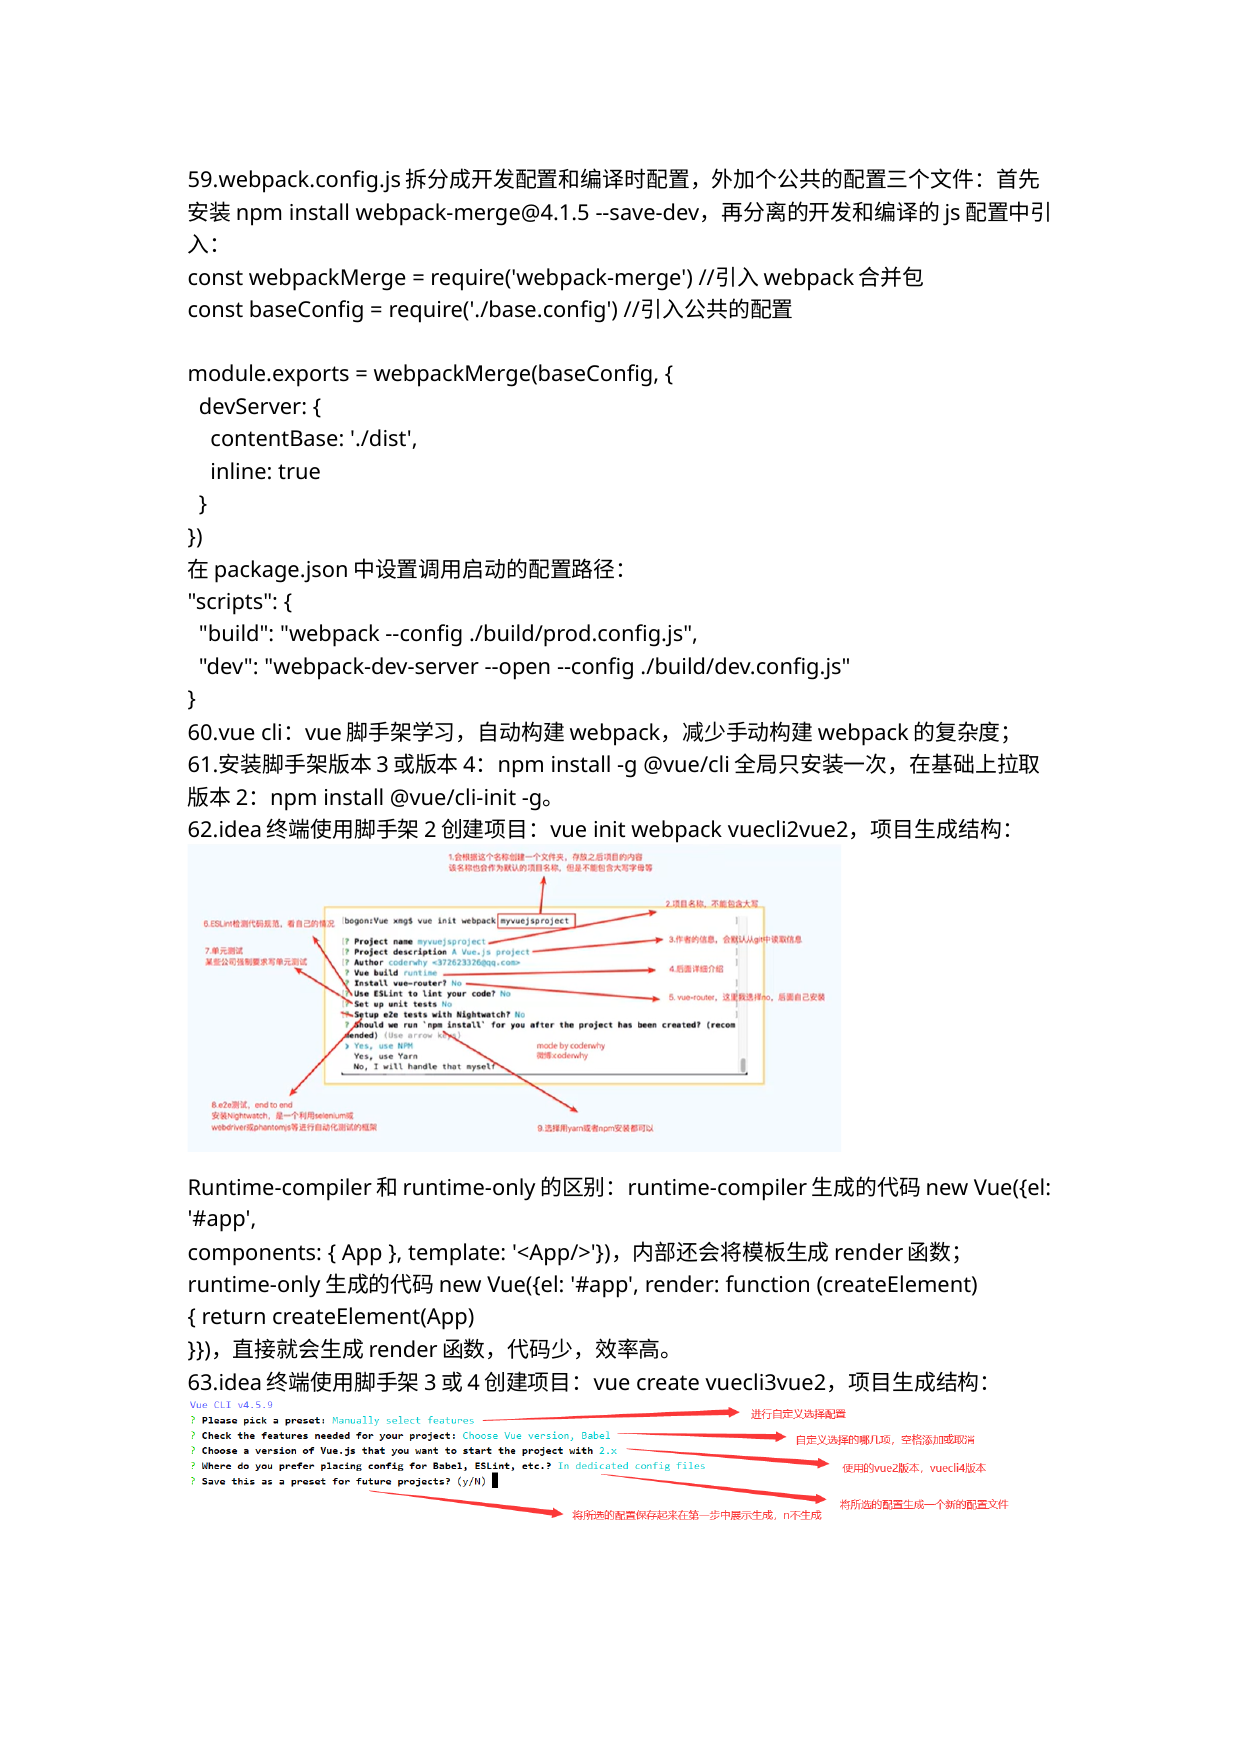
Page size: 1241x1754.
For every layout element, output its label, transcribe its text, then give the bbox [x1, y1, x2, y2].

picture [187, 1397, 1053, 1545]
text 59.webpack.config.js拆分成开发配置和编译时配置，外加个公共的配置三个文件：首先安装npm install webpack-merge@4.1.5 --save-dev，再分离的开发和编译的js配置中引入： [187, 162, 1053, 259]
text 63.idea终端使用脚手架3或4创建项目：vue create vuecli3vue2，项目生成结构： [187, 1364, 1053, 1397]
text const webpackMerge = require('webpack-merge') //引入webpack合并包 const baseConfig = require('./base.config') //引入公共的配置 module.exports = webpackMerge(baseConfig, { devServer: { contentBase: './dist', inline: true } }) [187, 259, 1053, 552]
text "scripts": { "build": "webpack --config ./build/prod.config.js", "dev": "webpack-dev-server --open --config ./build/dev.config.js" } [187, 584, 1053, 714]
text Runtime-compiler和runtime-only的区别：runtime-compiler生成的代码new Vue({el: '#app', components: { App }, template: '<App/>'})，内部还会将模板生成render函数；runtime-only生成的代码new Vue({el: '#app', render: function (createElement) { return createElement(App) }})，直接就会生成render函数，代码少，效率高。 [187, 1169, 1053, 1364]
text 60.vue cli：vue脚手架学习，自动构建webpack，减少手动构建webpack的复杂度； [187, 714, 1053, 747]
picture [187, 844, 842, 1152]
text 61.安装脚手架版本3或版本4：npm install -g @vue/cli全局只安装一次，在基础上拉取版本2：npm install @vue/cli-init -g。 [187, 747, 1053, 812]
text 62.idea终端使用脚手架2创建项目：vue init webpack vuecli2vue2，项目生成结构： [187, 812, 1053, 844]
text 在package.json中设置调用启动的配置路径： [187, 552, 1053, 584]
